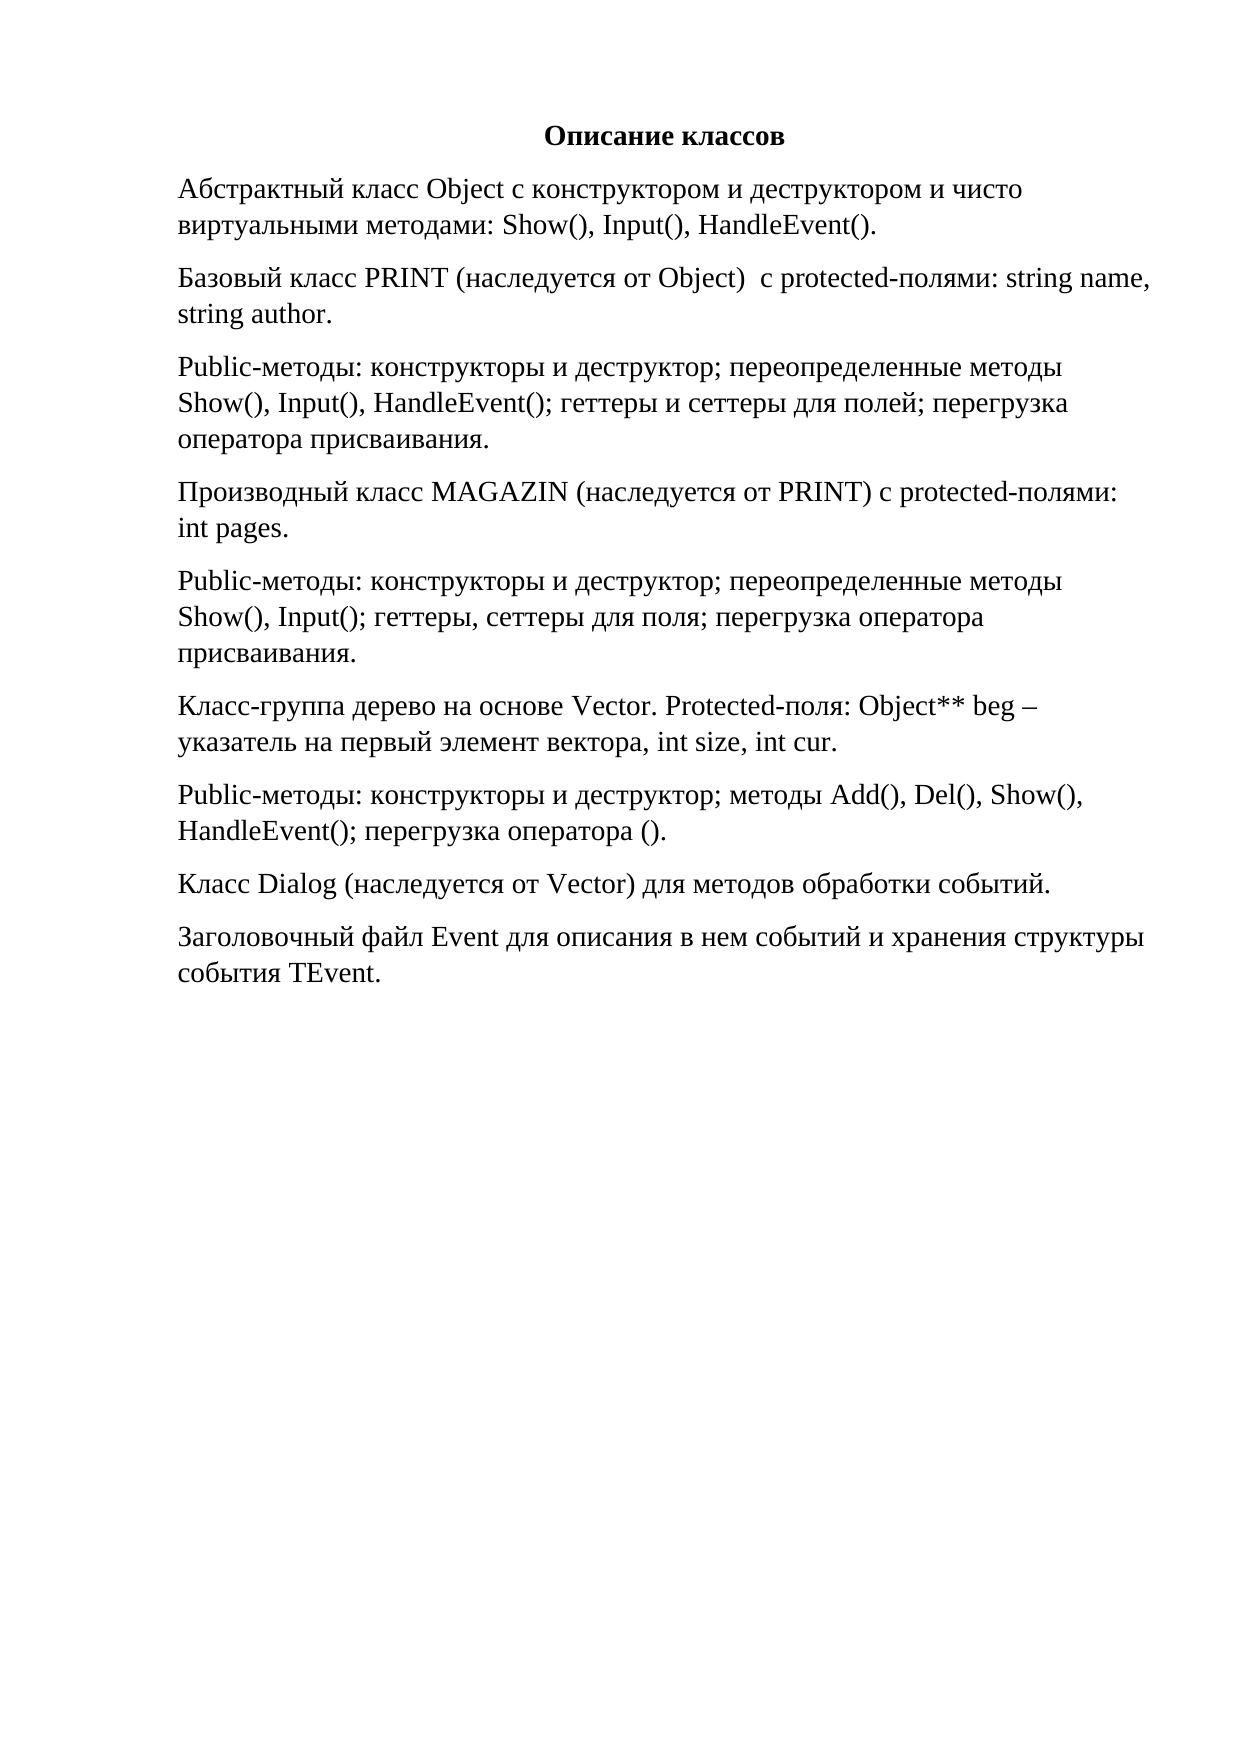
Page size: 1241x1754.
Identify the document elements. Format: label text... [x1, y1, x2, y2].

text Производный класс MAGAZIN (наследуется от PRINT) с protected-полями: int pages. [177, 474, 1152, 544]
text Класс Dialog (наследуется от Vector) для методов обработки событий. [177, 866, 1152, 899]
text Public-методы: конструкторы и деструктор; методы Add(), Del(), Show(), HandleEvent(); перегрузка оператора (). [177, 777, 1152, 847]
text Класс-группа дерево на основе Vector. Protected-поля: Object** beg – указатель на первый элемент вектора, int size, int cur. [177, 688, 1152, 758]
text Public-методы: конструкторы и деструктор; переопределенные методы Show(), Input(); геттеры, сеттеры для поля; перегрузка оператора присваивания. [177, 563, 1152, 669]
text Описание классов [177, 118, 1152, 152]
text Базовый класс PRINT (наследуется от Object) с protected-полями: string name, string author. [177, 260, 1152, 329]
text Заголовочный файл Event для описания в нем событий и хранения структуры события TEvent. [177, 919, 1152, 988]
text Абстрактный класс Object с конструктором и деструктором и чисто виртуальными методами: Show(), Input(), HandleEvent(). [177, 171, 1152, 241]
text Public-методы: конструкторы и деструктор; переопределенные методы Show(), Input(), HandleEvent(); геттеры и сеттеры для полей; перегрузка оператора присваивания. [177, 349, 1152, 455]
